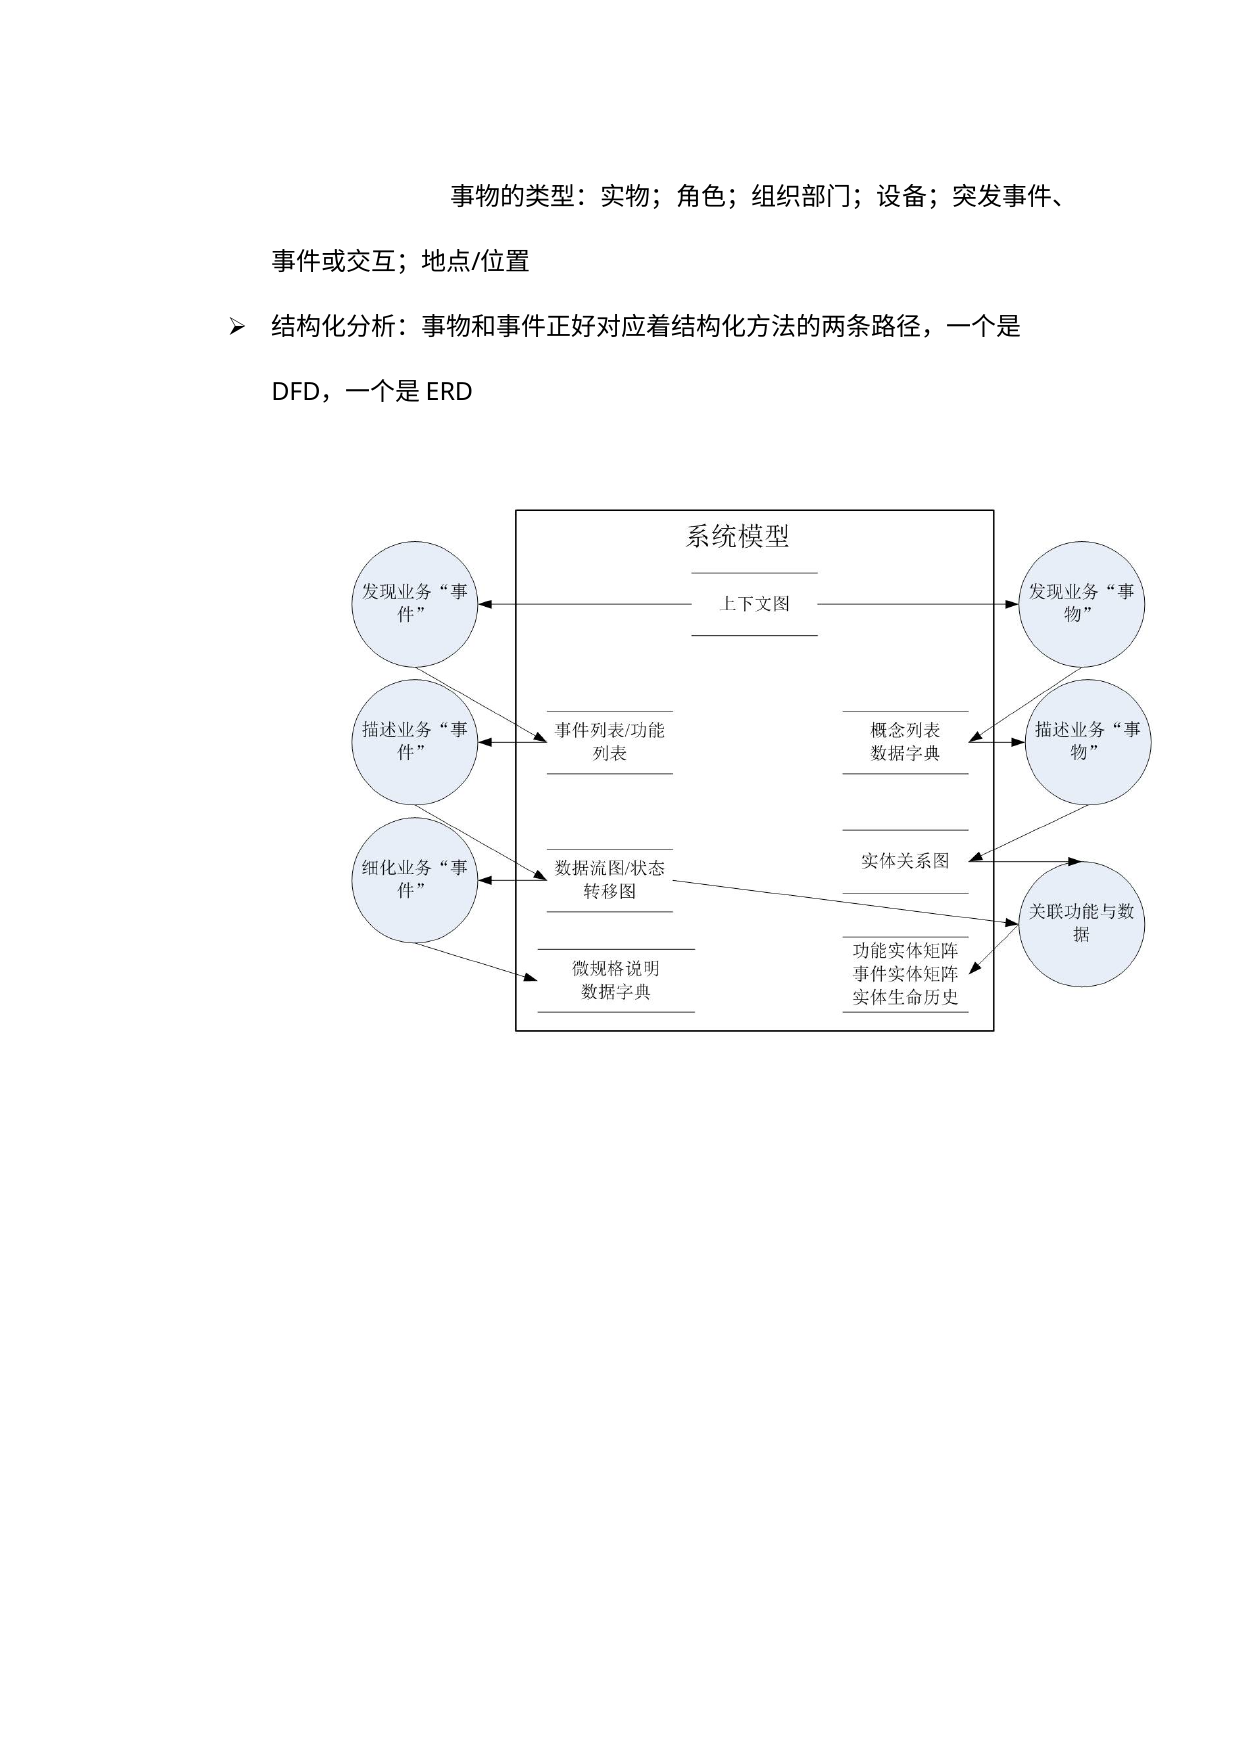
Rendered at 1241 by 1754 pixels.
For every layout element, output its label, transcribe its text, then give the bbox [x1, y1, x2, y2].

picture [348, 489, 1155, 1052]
list 结构化分析：事物和事件正好对应着结构化方法的两条路径，一个是DFD，一个是ERD [227, 292, 1053, 422]
list 事物的类型：实物；角色；组织部门；设备；突发事件、事件或交互；地点/位置 [271, 162, 1053, 292]
